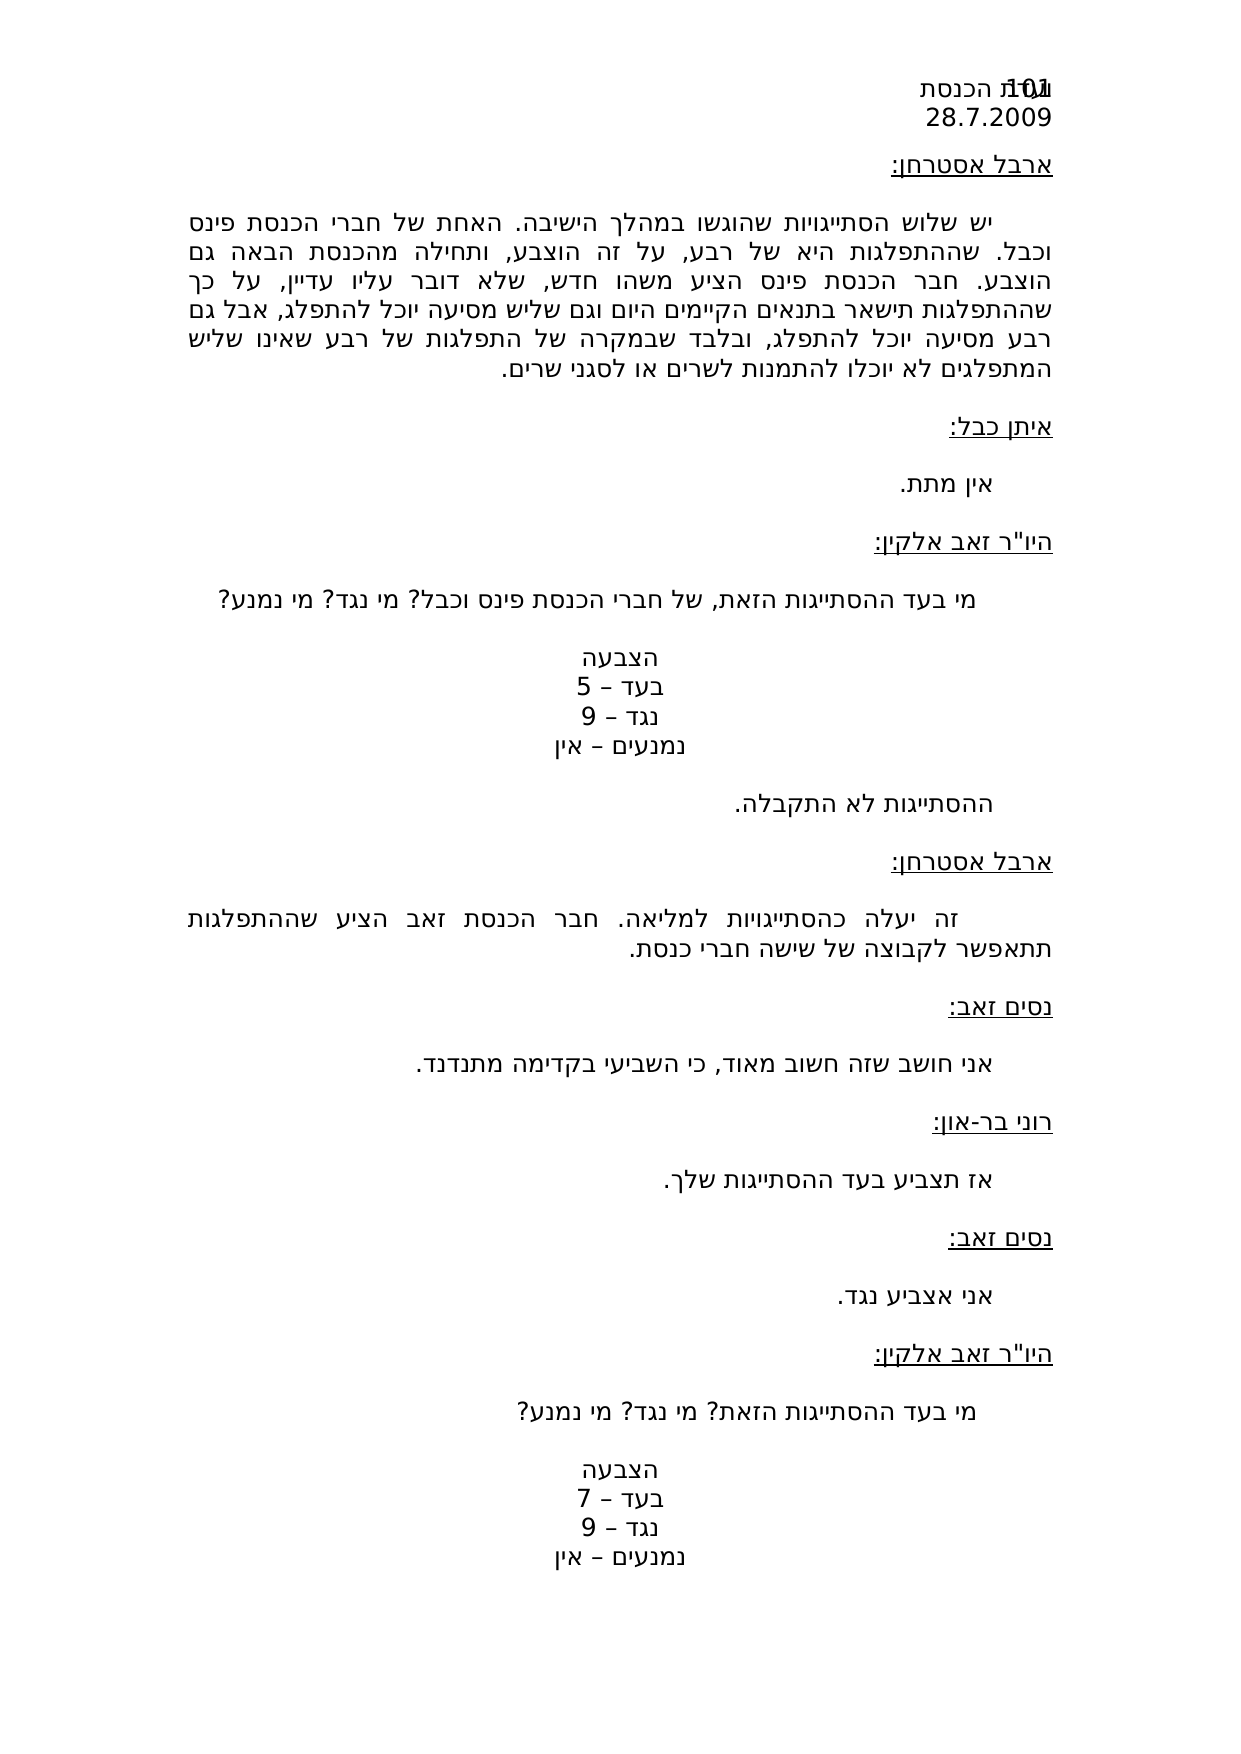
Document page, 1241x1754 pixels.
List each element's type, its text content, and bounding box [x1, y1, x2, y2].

text נמנעים – אין [187, 1542, 1053, 1572]
text הצבעה [187, 1455, 1053, 1484]
text רוני בר-און: [187, 1107, 1053, 1137]
text נגד – 9 [187, 702, 1053, 731]
text בעד – 7 [187, 1484, 1053, 1513]
text מי בעד ההסתייגות הזאת? מי נגד? מי נמנע? [187, 1397, 1053, 1426]
text נמנעים – אין [187, 731, 1053, 760]
text הצבעה [187, 643, 1053, 672]
text נסים זאב: [187, 992, 1053, 1021]
text אני אצביע נגד. [187, 1281, 1053, 1310]
text היו"ר זאב אלקין: [187, 1339, 1053, 1368]
text נסים זאב: [187, 1223, 1053, 1252]
text ההסתייגות לא התקבלה. [187, 789, 1053, 818]
text זה יעלה כהסתייגויות למליאה. חבר הכנסת זאב הציע שההתפלגות תתאפשר לקבוצה של שישה חברי כנסת. [187, 904, 1053, 963]
text היו"ר זאב אלקין: [187, 527, 1053, 557]
text יש שלוש הסתייגויות שהוגשו במהלך הישיבה. האחת של חברי הכנסת פינס וכבל. שההתפלגות היא של רבע, על זה הוצבע, ותחילה מהכנסת הבאה גם הוצבע. חבר הכנסת פינס הציע משהו חדש, שלא דובר עליו עדיין, על כך שההתפלגות תישאר בתנאים הקיימים היום וגם שליש מסיעה יוכל להתפלג, אבל גם רבע מסיעה יוכל להתפלג, ובלבד שבמקרה של התפלגות של רבע שאינו שליש המתפלגים לא יוכלו להתמנות לשרים או לסגני שרים. [187, 208, 1053, 383]
text בעד – 5 [187, 672, 1053, 702]
text איתן כבל: [187, 412, 1053, 441]
text אז תצביע בעד ההסתייגות שלך. [187, 1165, 1053, 1194]
text אין מתת. [187, 469, 1053, 499]
text נגד – 9 [187, 1513, 1053, 1542]
text ארבל אסטרחן: [187, 847, 1053, 876]
text מי בעד ההסתייגות הזאת, של חברי הכנסת פינס וכבל? מי נגד? מי נמנע? [187, 585, 1053, 614]
text ארבל אסטרחן: [187, 150, 1053, 179]
text אני חושב שזה חשוב מאוד, כי השביעי בקדימה מתנדנד. [187, 1049, 1053, 1079]
